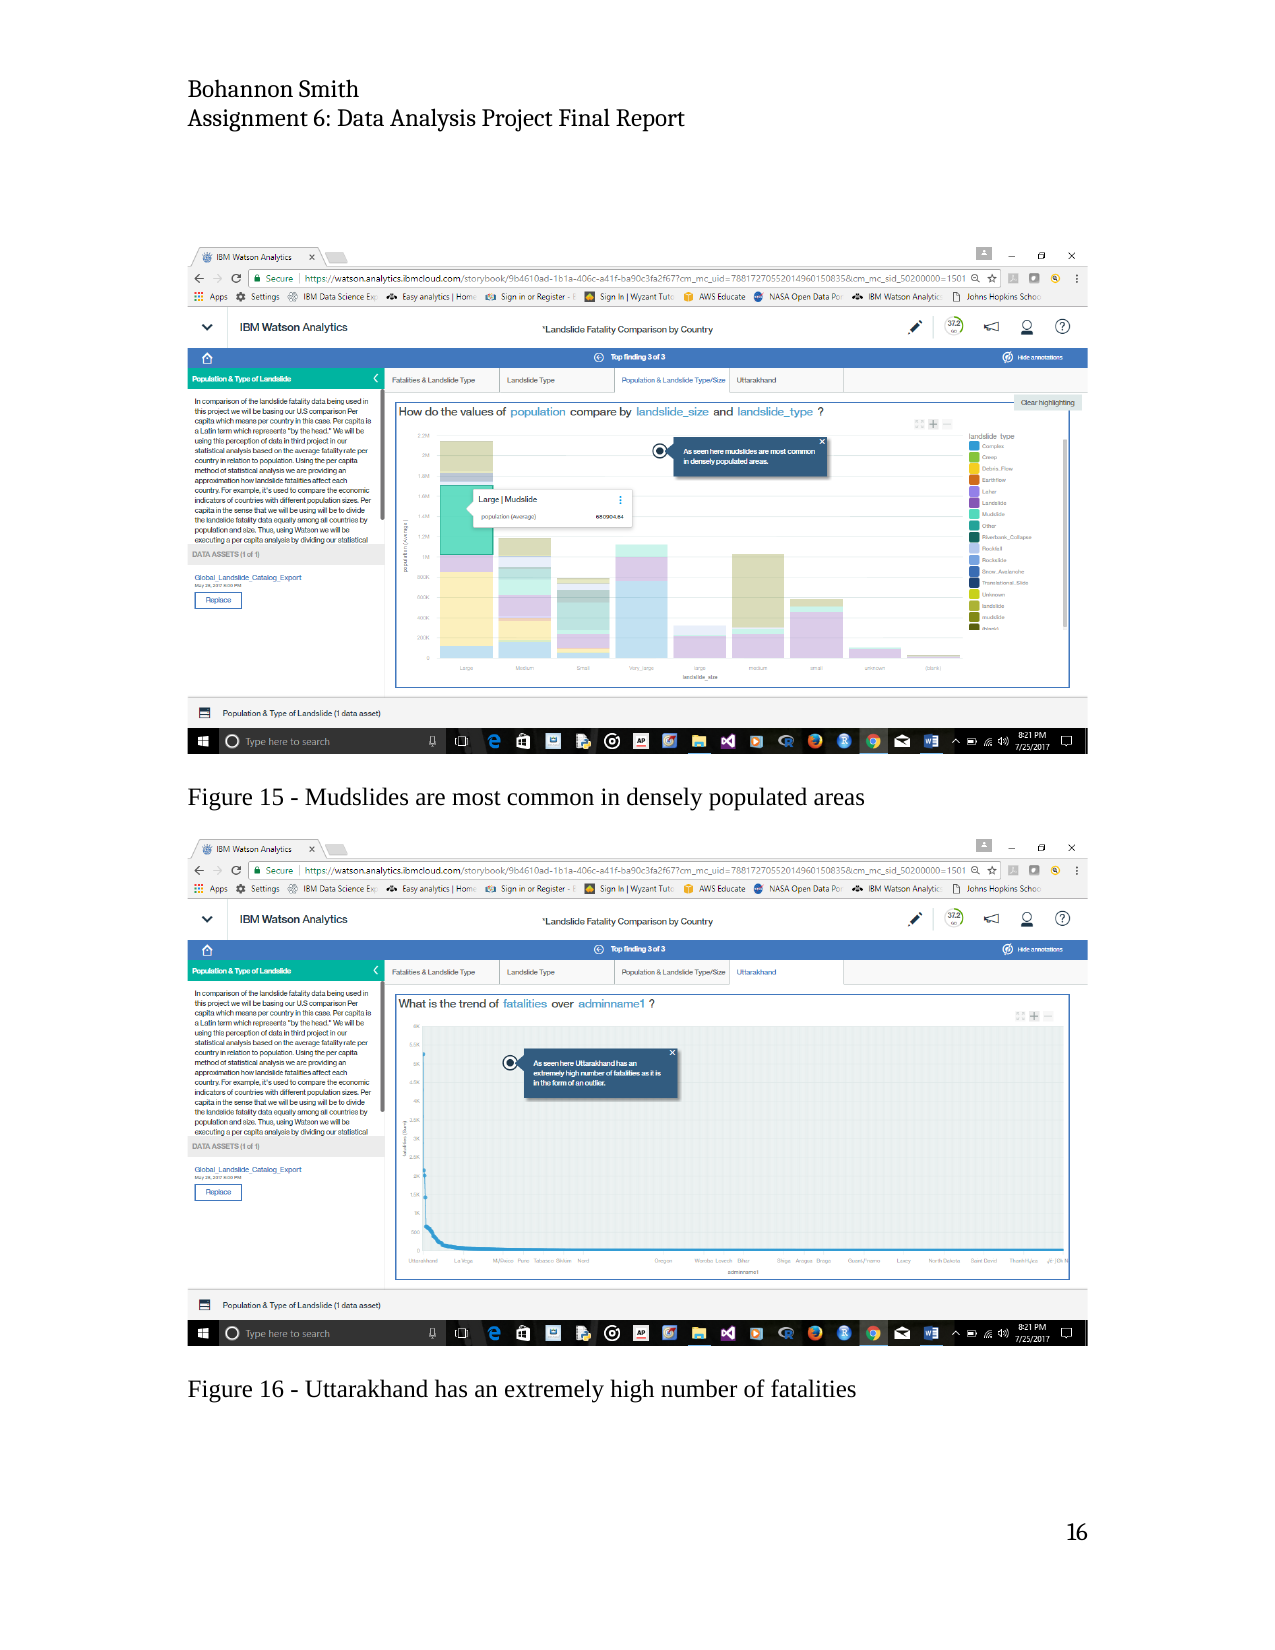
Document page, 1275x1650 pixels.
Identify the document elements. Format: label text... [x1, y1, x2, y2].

text Figure 15 - Mudslides are most common in densely populated areas [187, 782, 1087, 811]
picture [187, 247, 1088, 754]
picture [187, 839, 1088, 1346]
text Figure 16 - Uttarakhand has an extremely high number of fatalities [187, 1374, 1087, 1403]
